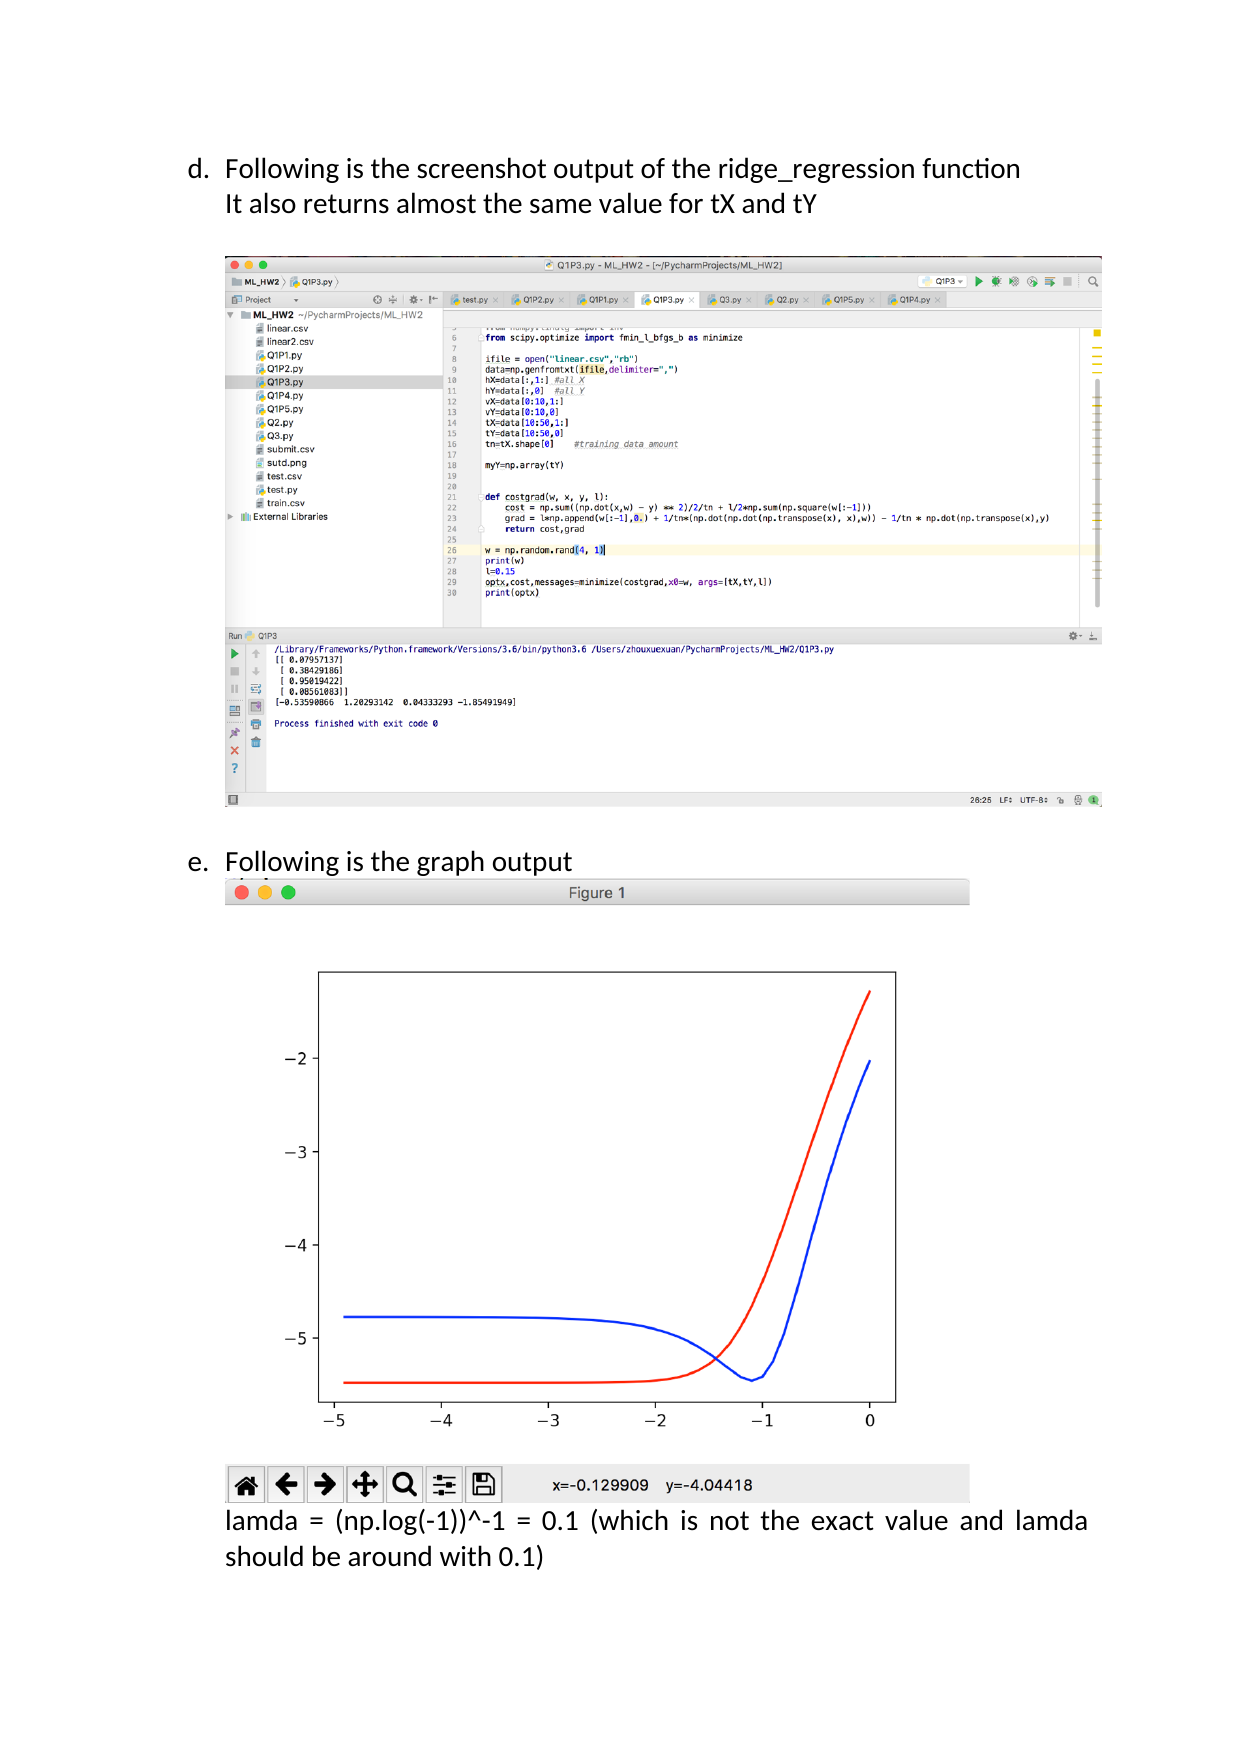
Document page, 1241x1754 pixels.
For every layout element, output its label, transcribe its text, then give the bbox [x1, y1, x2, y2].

list lamda = (np.log(-1))^-1 = 0.1 (which is not the exact value and lamda should be around with 0.1) [225, 1502, 1090, 1573]
picture [225, 256, 1102, 807]
list It also returns almost the same value for tX and tY [225, 186, 1090, 221]
list Following is the screenshot output of the ridge_regression function [187, 150, 1090, 186]
list Following is the graph output [187, 843, 1090, 878]
picture [225, 878, 970, 1503]
